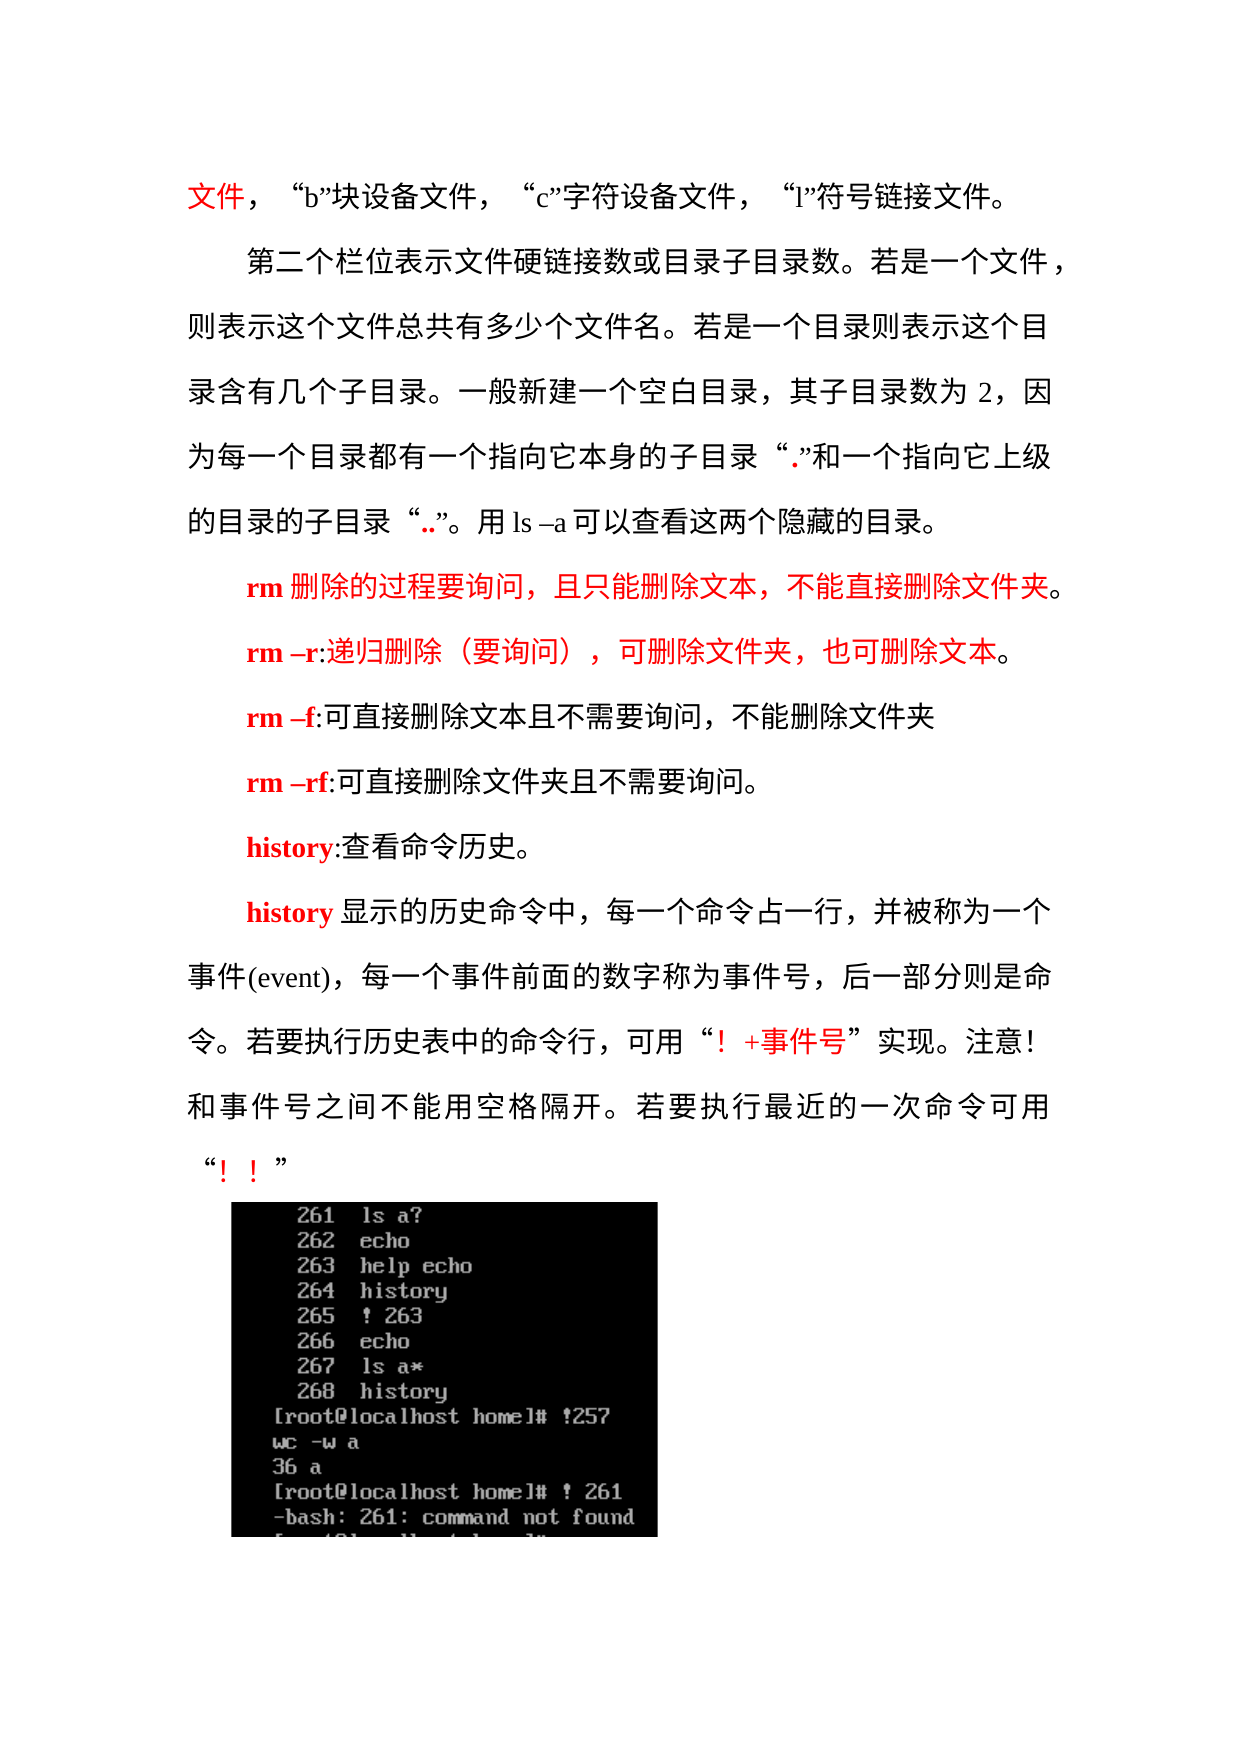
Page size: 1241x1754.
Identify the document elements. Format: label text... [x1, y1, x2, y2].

text history显示的历史命令中，每一个命令占一行，并被称为一个事件(event)，每一个事件前面的数字称为事件号，后一部分则是命令。若要执行历史表中的命令行，可用“！+事件号”实现。注意！和事件号之间不能用空格隔开。若要执行最近的一次命令可用“！！” [187, 877, 1053, 1202]
picture [231, 1202, 658, 1537]
text rm 删除的过程要询问，且只能删除文本，不能直接删除文件夹。 [187, 552, 1053, 617]
text 第二个栏位表示文件硬链接数或目录子目录数。若是一个文件，则表示这个文件总共有多少个文件名。若是一个目录则表示这个目录含有几个子目录。一般新建一个空白目录，其子目录数为2，因为每一个目录都有一个指向它本身的子目录“.”和一个指向它上级的目录的子目录“..”。用ls –a可以查看这两个隐藏的目录。 [187, 227, 1053, 552]
text rm –r:递归删除（要询问），可删除文件夹，也可删除文本。 [187, 617, 1053, 682]
text rm –rf:可直接删除文件夹且不需要询问。 [187, 747, 1053, 812]
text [187, 162, 1053, 227]
text rm –f:可直接删除文本且不需要询问，不能删除文件夹 [187, 682, 1053, 747]
text history:查看命令历史。 [187, 812, 1053, 877]
